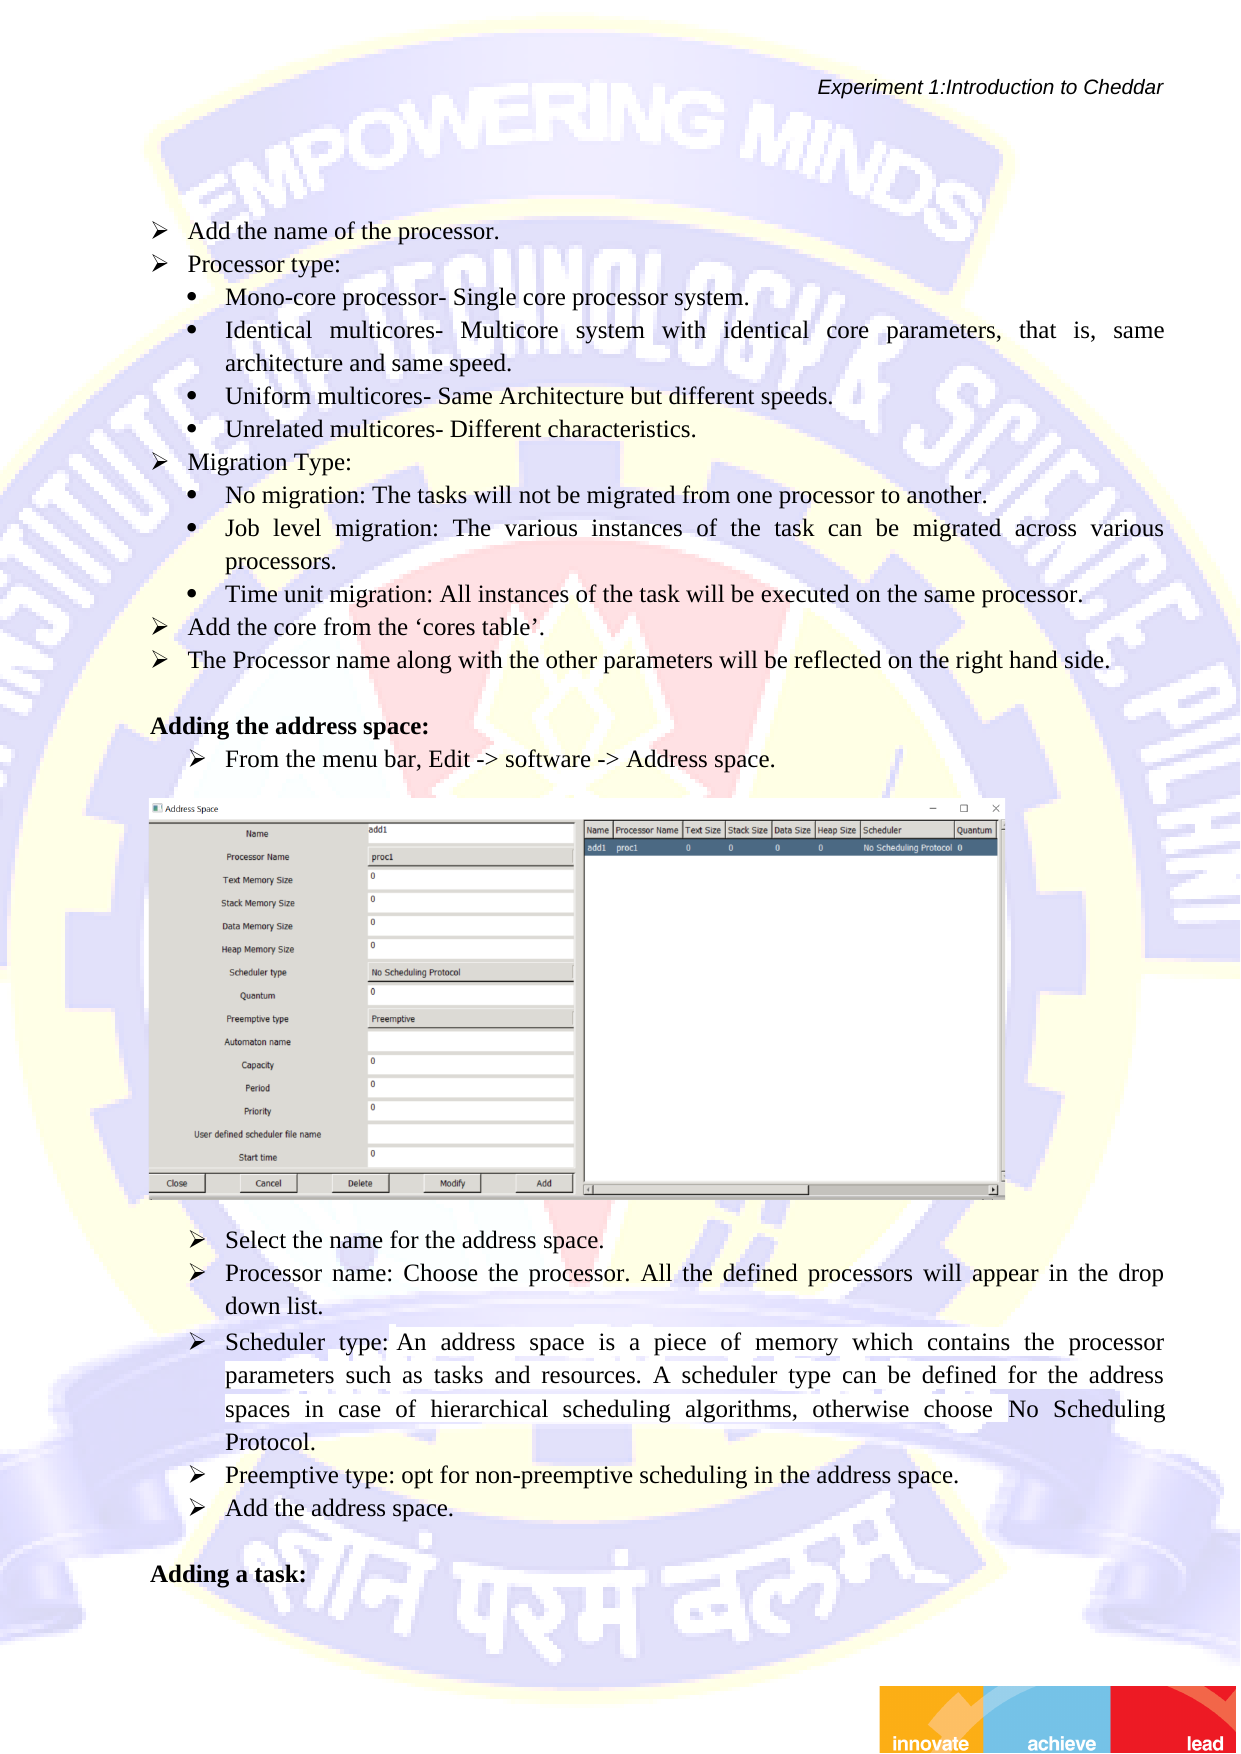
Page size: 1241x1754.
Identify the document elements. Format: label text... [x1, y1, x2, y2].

list Select the name for the address space. [187, 1225, 1165, 1254]
list Adding the address space: [150, 711, 1165, 740]
list Time unit migration: All instances of the task will be executed on the same processor. [187, 579, 1165, 608]
picture [148, 798, 1006, 1200]
list Processor name: Choose the processor. All the defined processors will appear in the drop down list. [187, 1258, 1165, 1320]
list No migration: The tasks will not be migrated from one processor to another. [187, 480, 1165, 509]
list Mono-core processor- Single core processor system. [187, 282, 1165, 311]
list The Processor name along with the other parameters will be reflected on the right hand side. [150, 645, 1165, 674]
list Adding a task: [150, 1559, 1165, 1587]
list Add the name of the processor. [150, 216, 1165, 245]
list Job level migration: The various instances of the task can be migrated across various processors. [187, 513, 1165, 575]
list Add the address space. [187, 1493, 1165, 1521]
list Uniform multicores- Same Architecture but different speeds. [187, 381, 1165, 410]
picture [879, 1686, 1236, 1753]
list Add the core from the ‘cores table’. [150, 612, 1165, 641]
list Preemptive type: opt for non-preemptive scheduling in the address space. [187, 1460, 1165, 1488]
list Identical multicores- Multicore system with identical core parameters, that is, same architecture and same speed. [187, 315, 1165, 377]
list Scheduler type: An address space is a piece of memory which contains the processor parameters such as tasks and resources. A scheduler type can be defined for the address spaces in case of hierarchical scheduling algorithms, otherwise choose No Scheduling Protocol. [187, 1324, 1165, 1455]
list Migration Type: [150, 447, 1165, 476]
list Processor type: [150, 249, 1165, 278]
list Unrelated multicores- Different characteristics. [187, 414, 1165, 443]
list From the menu bar, Edit -> software -> Address space. [187, 744, 1165, 773]
